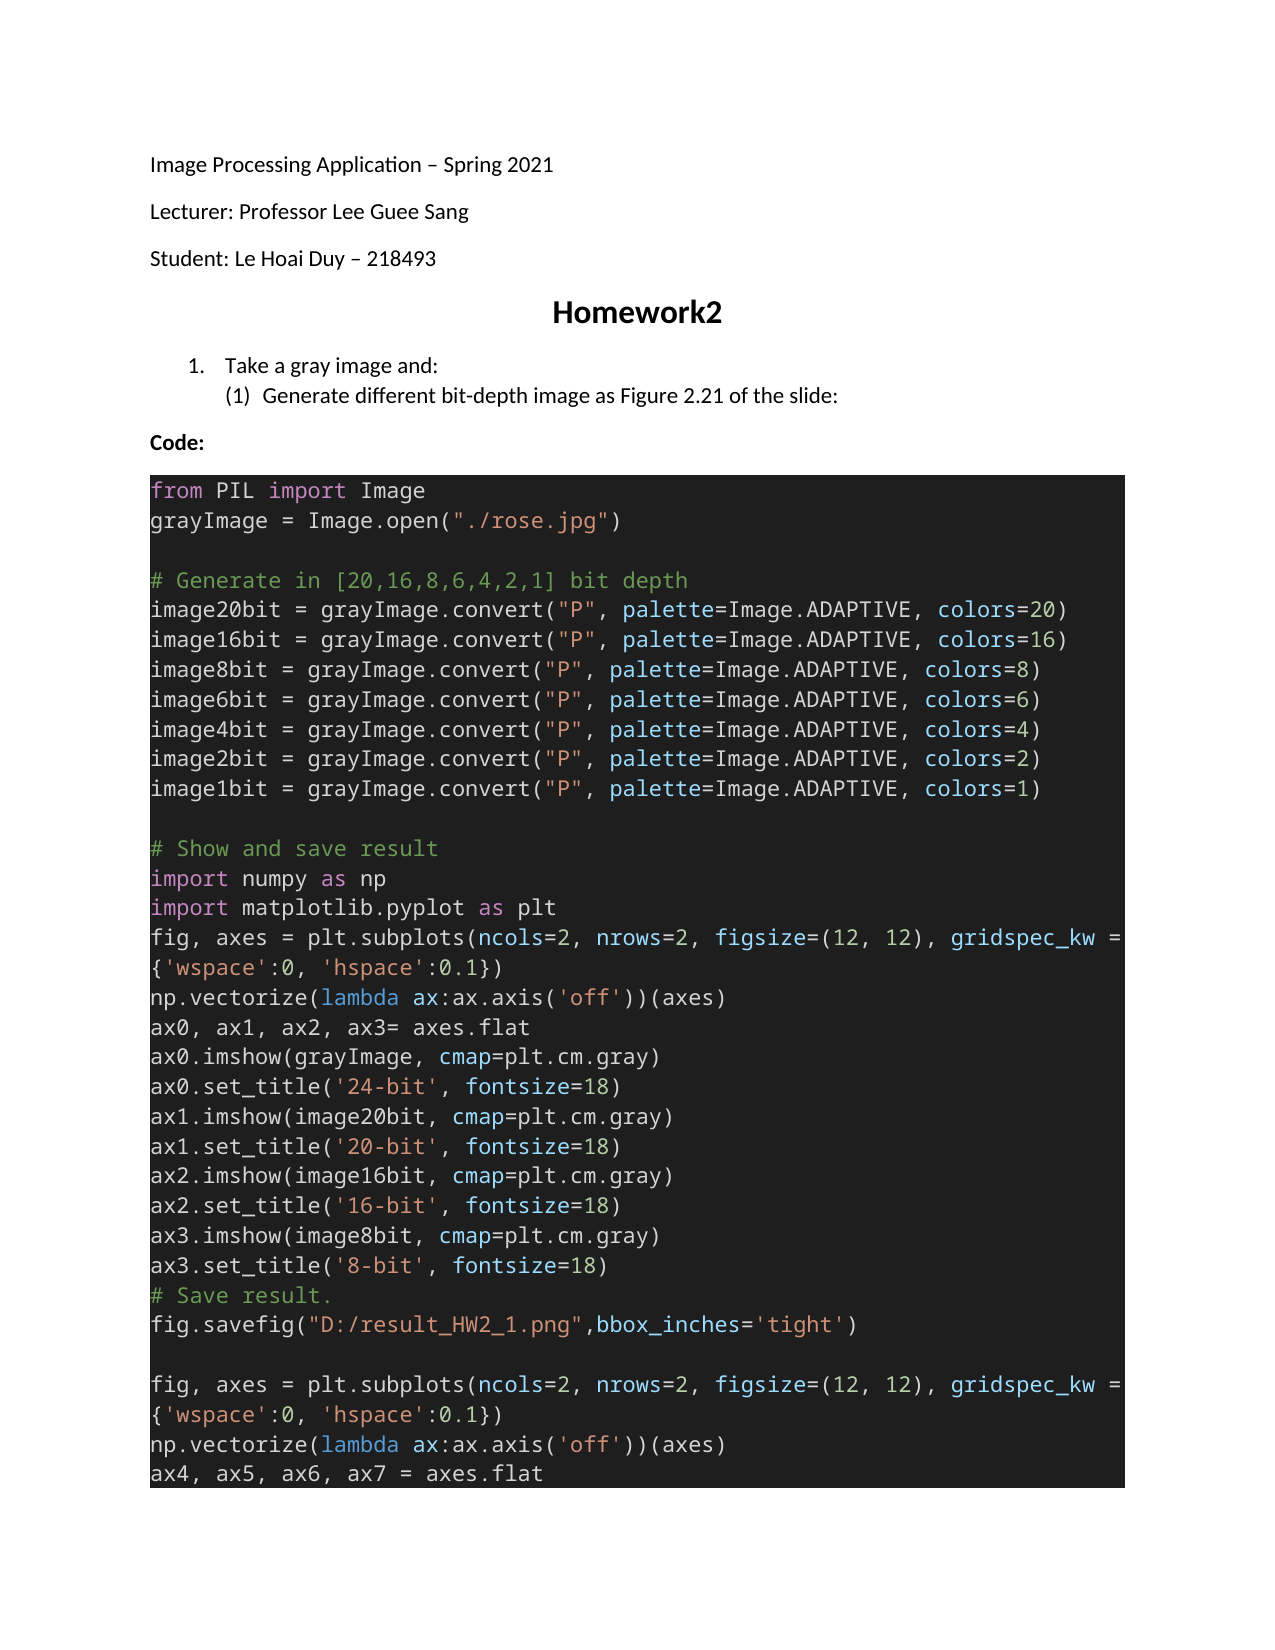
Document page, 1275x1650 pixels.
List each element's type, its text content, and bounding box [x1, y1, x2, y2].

text import matplotlib.pyplot as plt [150, 892, 1125, 922]
text ax0, ax1, ax2, ax3= axes.flat [150, 1011, 1125, 1041]
text image4bit = grayImage.convert("P", palette=Image.ADAPTIVE, colors=4) [150, 713, 1125, 743]
text # Show and save result [150, 833, 1125, 862]
text ax0.set_title('24-bit', fontsize=18) [150, 1071, 1125, 1101]
text from PIL import Image [150, 475, 1125, 505]
text fig, axes = plt.subplots(ncols=2, nrows=2, figsize=(12, 12), gridspec_kw = {'wspace':0, 'hspace':0.1}) [150, 922, 1125, 982]
text Homework2 [150, 291, 1125, 331]
text image2bit = grayImage.convert("P", palette=Image.ADAPTIVE, colors=2) [150, 743, 1125, 773]
text image20bit = grayImage.convert("P", palette=Image.ADAPTIVE, colors=20) [150, 594, 1125, 624]
text np.vectorize(lambda ax:ax.axis('off'))(axes) [150, 1428, 1125, 1458]
text import numpy as np [150, 862, 1125, 892]
list Take a gray image and: [187, 351, 1125, 379]
text ax4, ax5, ax6, ax7 = axes.flat [150, 1458, 1125, 1488]
text image8bit = grayImage.convert("P", palette=Image.ADAPTIVE, colors=8) [150, 654, 1125, 684]
text Student: Le Hoai Duy – 218493 [150, 244, 1125, 272]
list Generate different bit-depth image as Figure 2.21 of the slide: [225, 381, 1125, 409]
text fig.savefig("D:/result_HW2_1.png",bbox_inches='tight') [150, 1309, 1125, 1339]
text image6bit = grayImage.convert("P", palette=Image.ADAPTIVE, colors=6) [150, 684, 1125, 713]
text grayImage = Image.open("./rose.jpg") [150, 505, 1125, 535]
text ax3.set_title('8-bit', fontsize=18) [150, 1250, 1125, 1279]
text ax0.imshow(grayImage, cmap=plt.cm.gray) [150, 1041, 1125, 1071]
text ax1.imshow(image20bit, cmap=plt.cm.gray) [150, 1101, 1125, 1131]
text Image Processing Application – Spring 2021 [150, 150, 1125, 178]
text # Save result. [150, 1279, 1125, 1309]
text ax3.imshow(image8bit, cmap=plt.cm.gray) [150, 1220, 1125, 1250]
text image1bit = grayImage.convert("P", palette=Image.ADAPTIVE, colors=1) [150, 773, 1125, 803]
text Lecturer: Professor Lee Guee Sang [150, 197, 1125, 225]
text ax2.set_title('16-bit', fontsize=18) [150, 1190, 1125, 1220]
text ax1.set_title('20-bit', fontsize=18) [150, 1131, 1125, 1160]
text image16bit = grayImage.convert("P", palette=Image.ADAPTIVE, colors=16) [150, 624, 1125, 654]
text fig, axes = plt.subplots(ncols=2, nrows=2, figsize=(12, 12), gridspec_kw = {'wspace':0, 'hspace':0.1}) [150, 1369, 1125, 1428]
text np.vectorize(lambda ax:ax.axis('off'))(axes) [150, 982, 1125, 1011]
text Code: [150, 428, 1125, 456]
text ax2.imshow(image16bit, cmap=plt.cm.gray) [150, 1160, 1125, 1190]
text # Generate in [20,16,8,6,4,2,1] bit depth [150, 564, 1125, 594]
